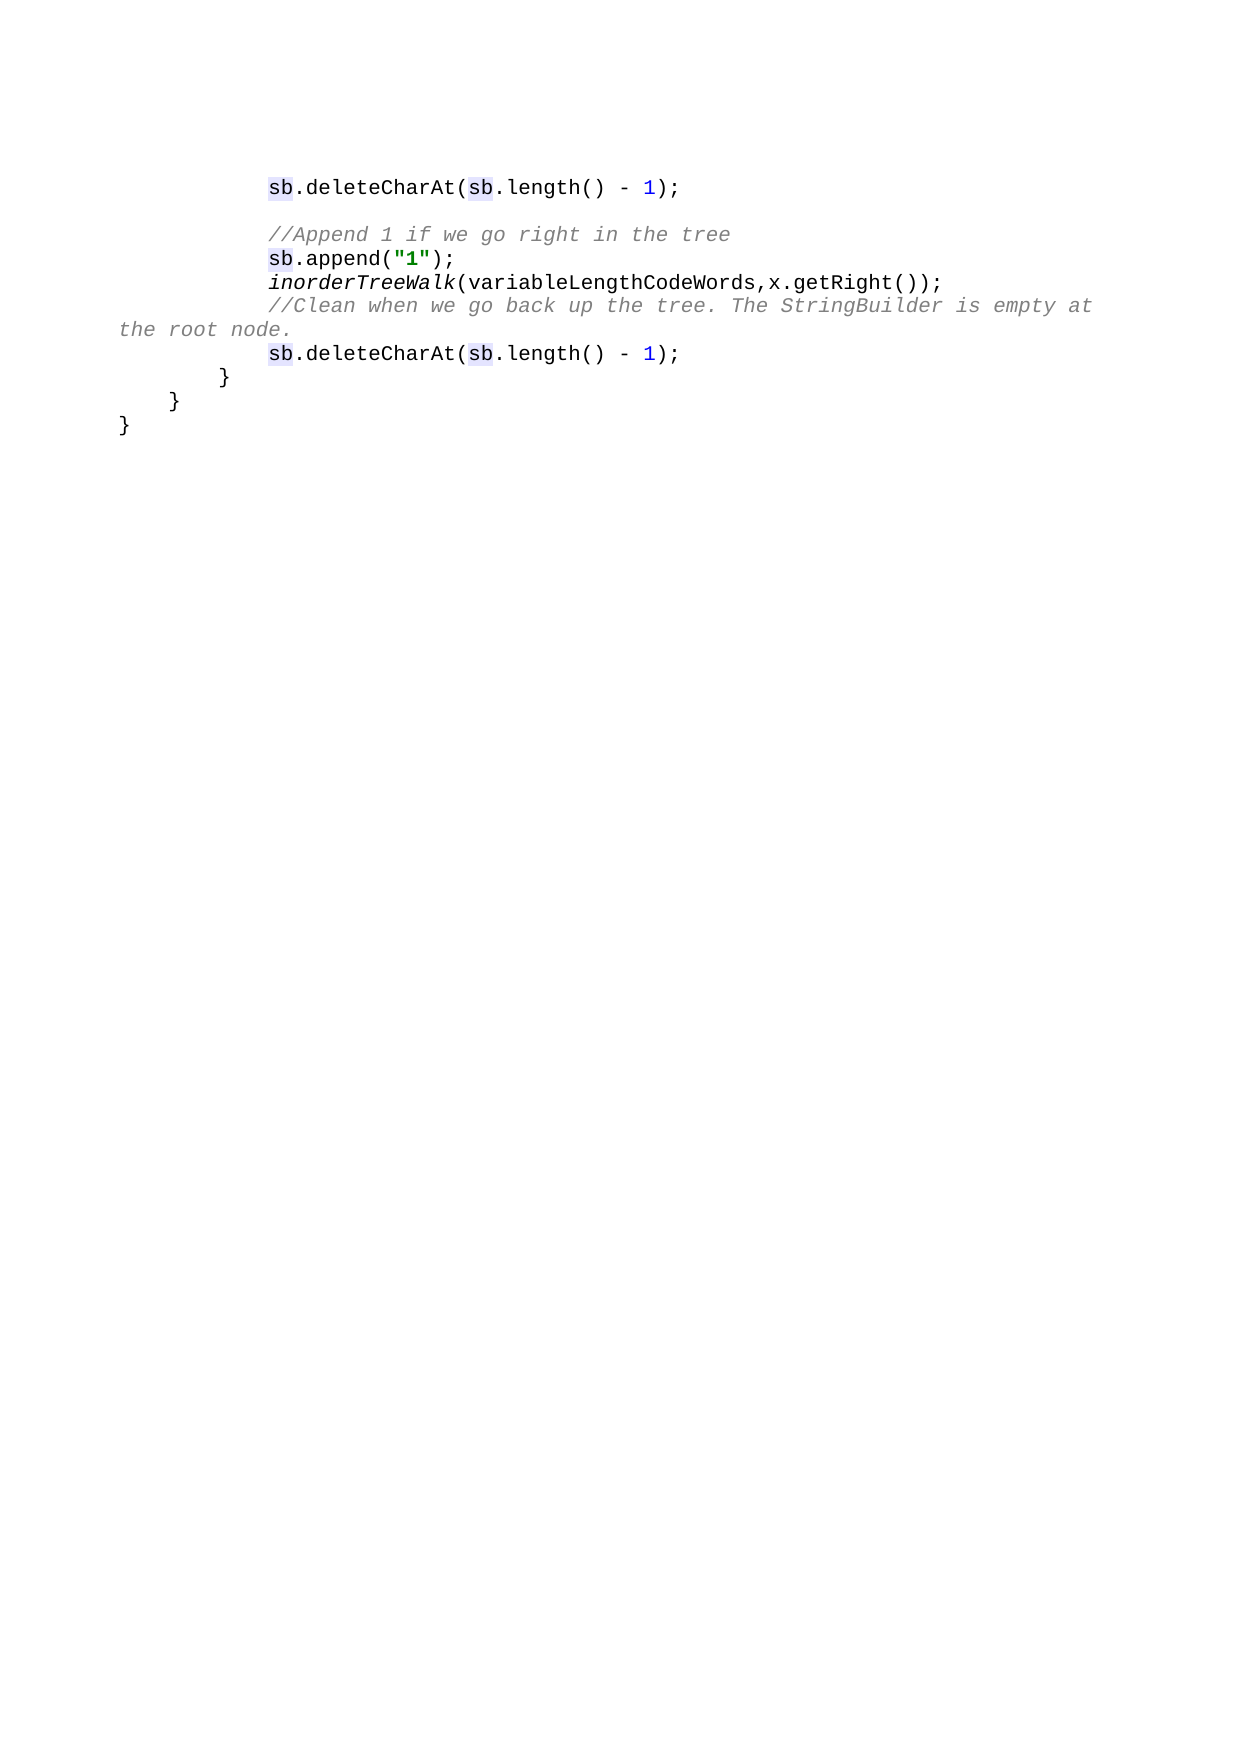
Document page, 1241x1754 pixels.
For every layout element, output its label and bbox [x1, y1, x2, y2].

text [118, 177, 1122, 437]
